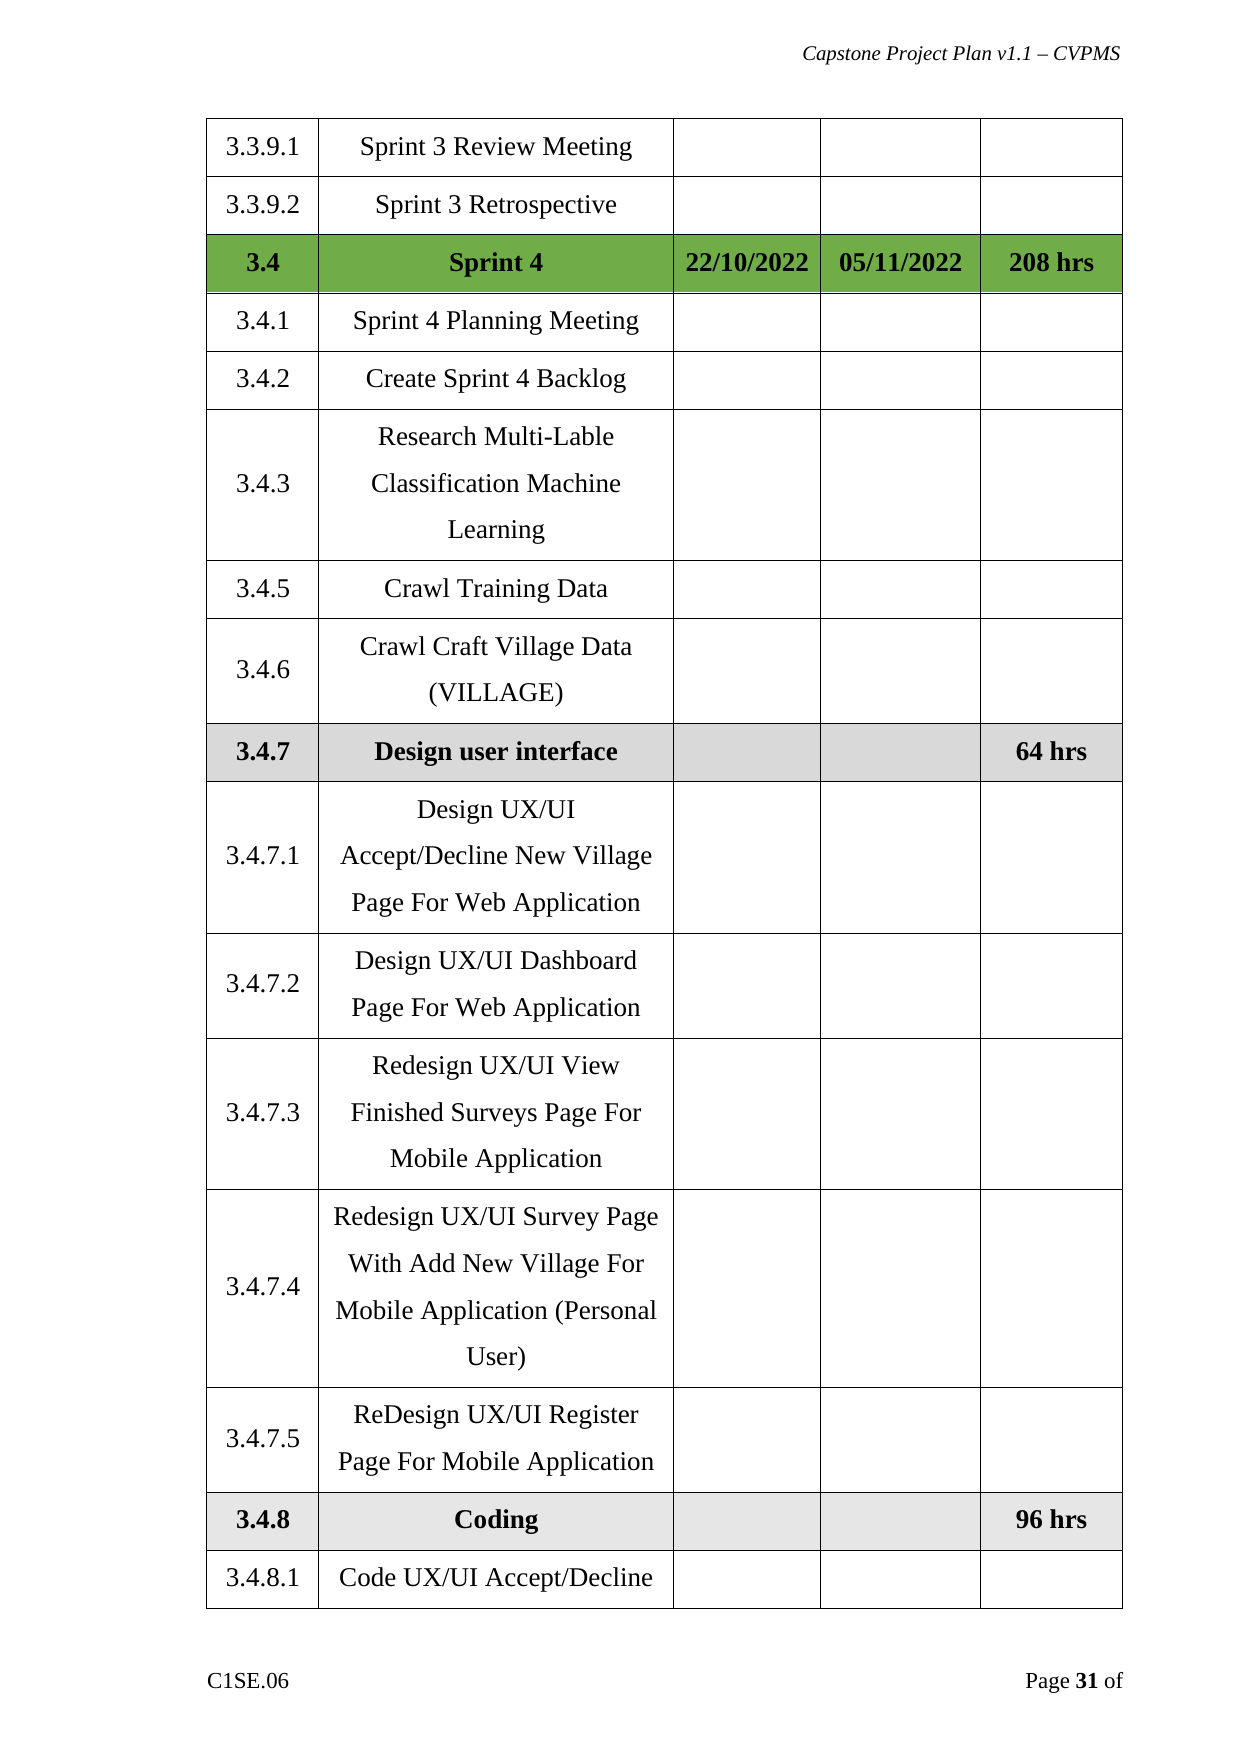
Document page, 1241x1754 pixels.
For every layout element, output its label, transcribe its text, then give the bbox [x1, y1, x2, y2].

table_cell [821, 177, 980, 234]
table_cell [981, 294, 1122, 351]
table_cell [674, 119, 820, 176]
table_cell [821, 410, 980, 560]
table_cell 64 hrs [981, 724, 1122, 781]
table_cell 3.4.3 [207, 410, 318, 560]
table_cell 3.4.7.5 [207, 1388, 318, 1492]
table_cell Research Multi-Lable Classification Machine Learning [319, 410, 673, 560]
table_cell 3.4.6 [207, 619, 318, 723]
table_cell [674, 1039, 820, 1189]
table_cell [981, 1388, 1122, 1492]
table_cell Sprint 4 [319, 235, 673, 292]
table_cell [981, 561, 1122, 618]
table_cell Crawl Training Data [319, 561, 673, 618]
table_cell [674, 1493, 820, 1550]
table_cell [821, 119, 980, 176]
table_cell 05/11/2022 [821, 235, 980, 292]
table_cell 3.3.9.2 [207, 177, 318, 234]
table_cell [821, 1551, 980, 1608]
table_cell [981, 177, 1122, 234]
table_cell Sprint 3 Retrospective [319, 177, 673, 234]
table_cell 3.4.5 [207, 561, 318, 618]
table_cell 3.4.1 [207, 294, 318, 351]
table_cell [821, 782, 980, 933]
table_cell 3.3.9.1 [207, 119, 318, 176]
table_cell 22/10/2022 [674, 235, 820, 292]
table_cell [821, 619, 980, 723]
table_cell 3.4.7.3 [207, 1039, 318, 1189]
table_cell [981, 619, 1122, 723]
table_cell [674, 1388, 820, 1492]
table_cell Crawl Craft Village Data (VILLAGE) [319, 619, 673, 723]
table_cell [674, 410, 820, 560]
table_cell [981, 119, 1122, 176]
table_cell Design user interface [319, 724, 673, 781]
table_cell [674, 1190, 820, 1387]
table_cell Sprint 4 Planning Meeting [319, 294, 673, 351]
table_cell 3.4 [207, 235, 318, 292]
table_cell [981, 782, 1122, 933]
table_cell [674, 782, 820, 933]
table_cell Redesign UX/UI View Finished Surveys Page For Mobile Application [319, 1039, 673, 1189]
table_cell [981, 1190, 1122, 1387]
table_cell [821, 1039, 980, 1189]
table_cell [821, 934, 980, 1037]
table_cell [821, 1190, 980, 1387]
table_cell [674, 352, 820, 409]
table_cell [821, 1388, 980, 1492]
table_cell [821, 294, 980, 351]
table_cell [319, 1551, 673, 1608]
table_cell [981, 352, 1122, 409]
table_cell ReDesign UX/UI Register Page For Mobile Application [319, 1388, 673, 1492]
table_cell [821, 352, 980, 409]
table_cell 3.4.8 [207, 1493, 318, 1550]
table_cell 3.4.7.4 [207, 1190, 318, 1387]
table_cell [674, 177, 820, 234]
table_cell [821, 561, 980, 618]
table_cell Create Sprint 4 Backlog [319, 352, 673, 409]
table_cell [821, 724, 980, 781]
table_cell [674, 294, 820, 351]
table_cell 3.4.7.2 [207, 934, 318, 1037]
table_cell 208 hrs [981, 235, 1122, 292]
table_cell [981, 934, 1122, 1037]
table_cell [981, 410, 1122, 560]
table_cell 3.4.8.1 [207, 1551, 318, 1608]
table_cell [981, 1551, 1122, 1608]
table_cell [821, 1493, 980, 1550]
table_cell [674, 724, 820, 781]
table_cell Sprint 3 Review Meeting [319, 119, 673, 176]
table_cell 3.4.7.1 [207, 782, 318, 933]
table_cell 96 hrs [981, 1493, 1122, 1550]
table_cell Redesign UX/UI Survey Page With Add New Village For Mobile Application (Personal User) [319, 1190, 673, 1387]
table_cell [674, 1551, 820, 1608]
table_cell Design UX/UI Dashboard Page For Web Application [319, 934, 673, 1037]
table_cell Design UX/UI Accept/Decline New Village Page For Web Application [319, 782, 673, 933]
table_cell [981, 1039, 1122, 1189]
table_cell Coding [319, 1493, 673, 1550]
table_cell [674, 619, 820, 723]
table_cell [674, 934, 820, 1037]
table_cell 3.4.2 [207, 352, 318, 409]
table_cell 3.4.7 [207, 724, 318, 781]
table_cell [674, 561, 820, 618]
